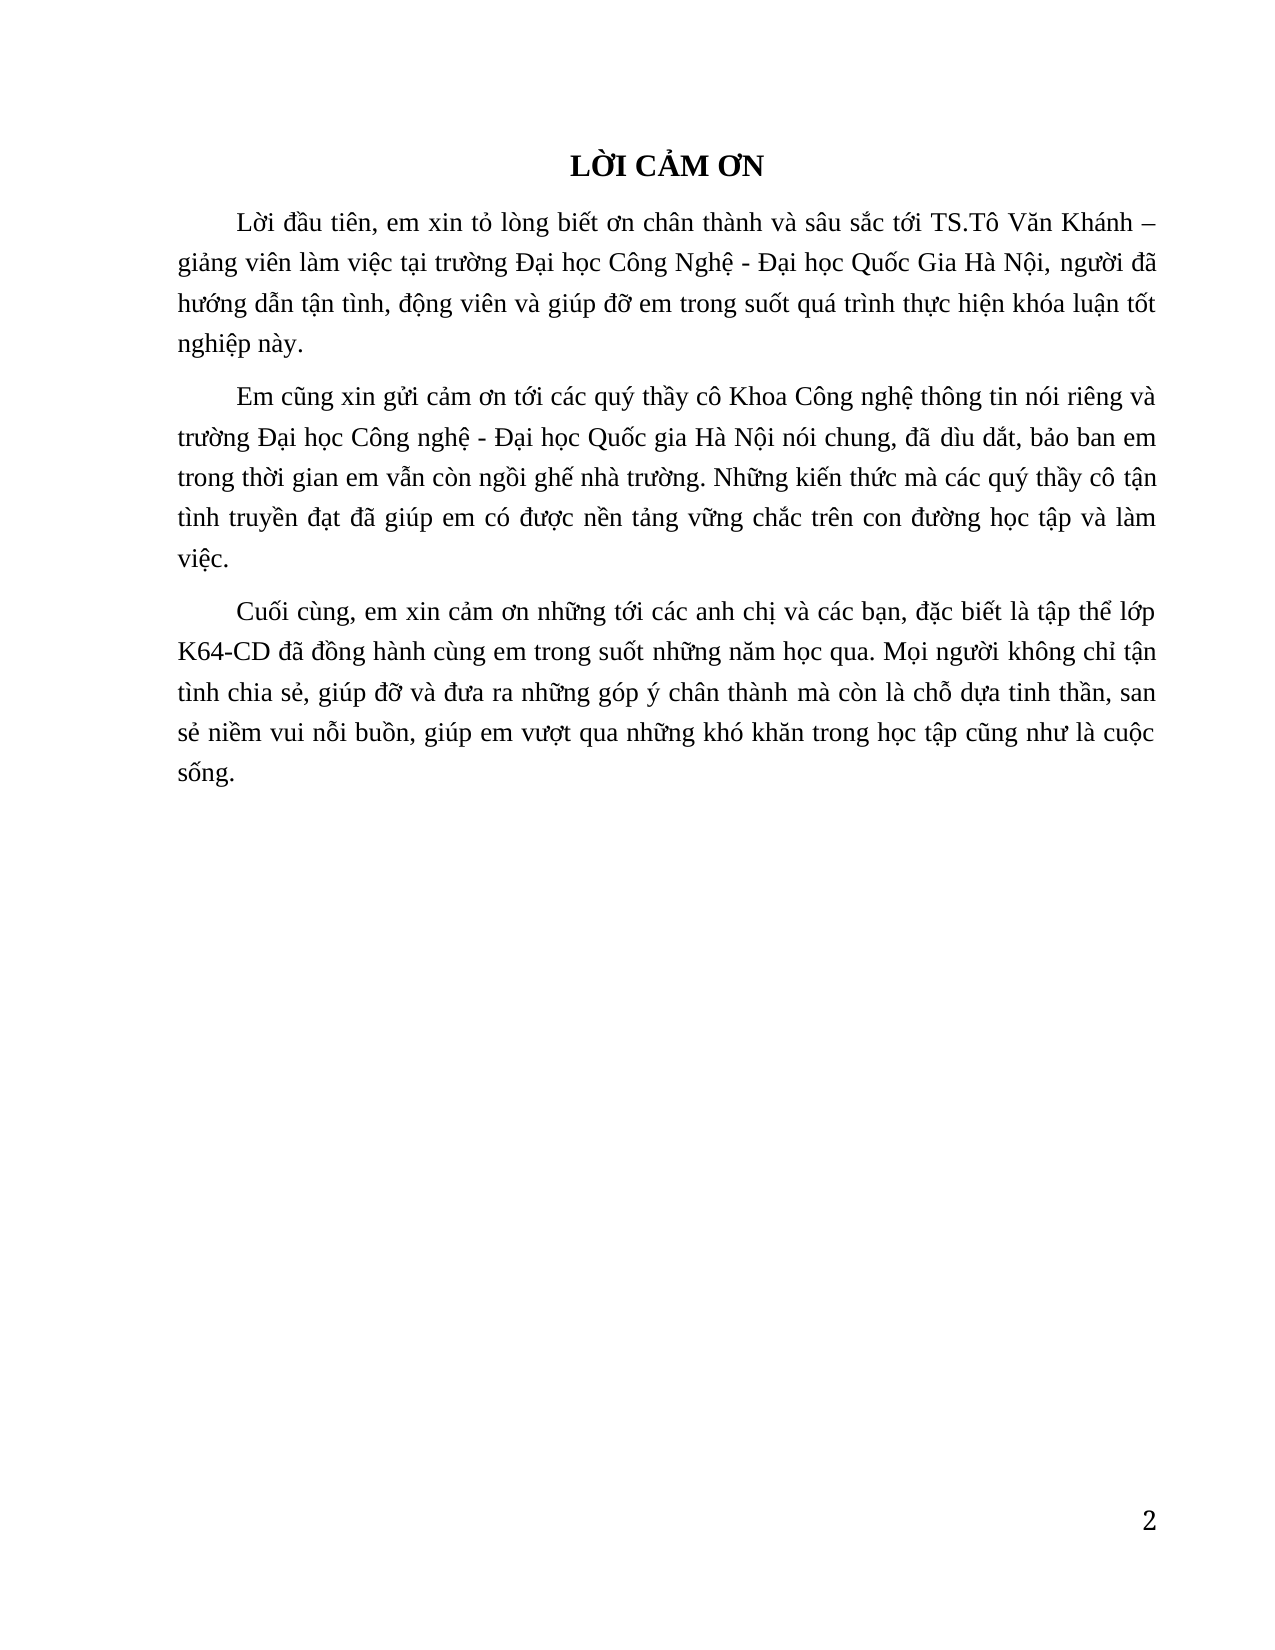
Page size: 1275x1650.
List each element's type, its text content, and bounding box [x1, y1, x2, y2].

text Lời đầu tiên, em xin tỏ lòng biết ơn chân thành và sâu sắc tới TS.Tô Văn Khánh – giảng viên làm việc tại trường Đại học Công Nghệ - Đại học Quốc Gia Hà Nội, người đã hướng dẫn tận tình, động viên và giúp đỡ em trong suốt quá trình thực hiện khóa luận tốt nghiệp này. [177, 206, 1157, 358]
text LỜI CẢM ƠN [177, 147, 1157, 183]
text Cuối cùng, em xin cảm ơn những tới các anh chị và các bạn, đặc biết là tập thể lớp K64-CD đã đồng hành cùng em trong suốt những năm học qua. Mọi người không chỉ tận tình chia sẻ, giúp đỡ và đưa ra những góp ý chân thành mà còn là chỗ dựa tinh thần, san sẻ niềm vui nỗi buồn, giúp em vượt qua những khó khăn trong học tập cũng như là cuộc sống. [177, 595, 1157, 788]
text Em cũng xin gửi cảm ơn tới các quý thầy cô Khoa Công nghệ thông tin nói riêng và trường Đại học Công nghệ - Đại học Quốc gia Hà Nội nói chung, đã dìu dắt, bảo ban em trong thời gian em vẫn còn ngồi ghế nhà trường. Những kiến thức mà các quý thầy cô tận tình truyền đạt đã giúp em có được nền tảng vững chắc trên con đường học tập và làm việc. [177, 380, 1157, 573]
